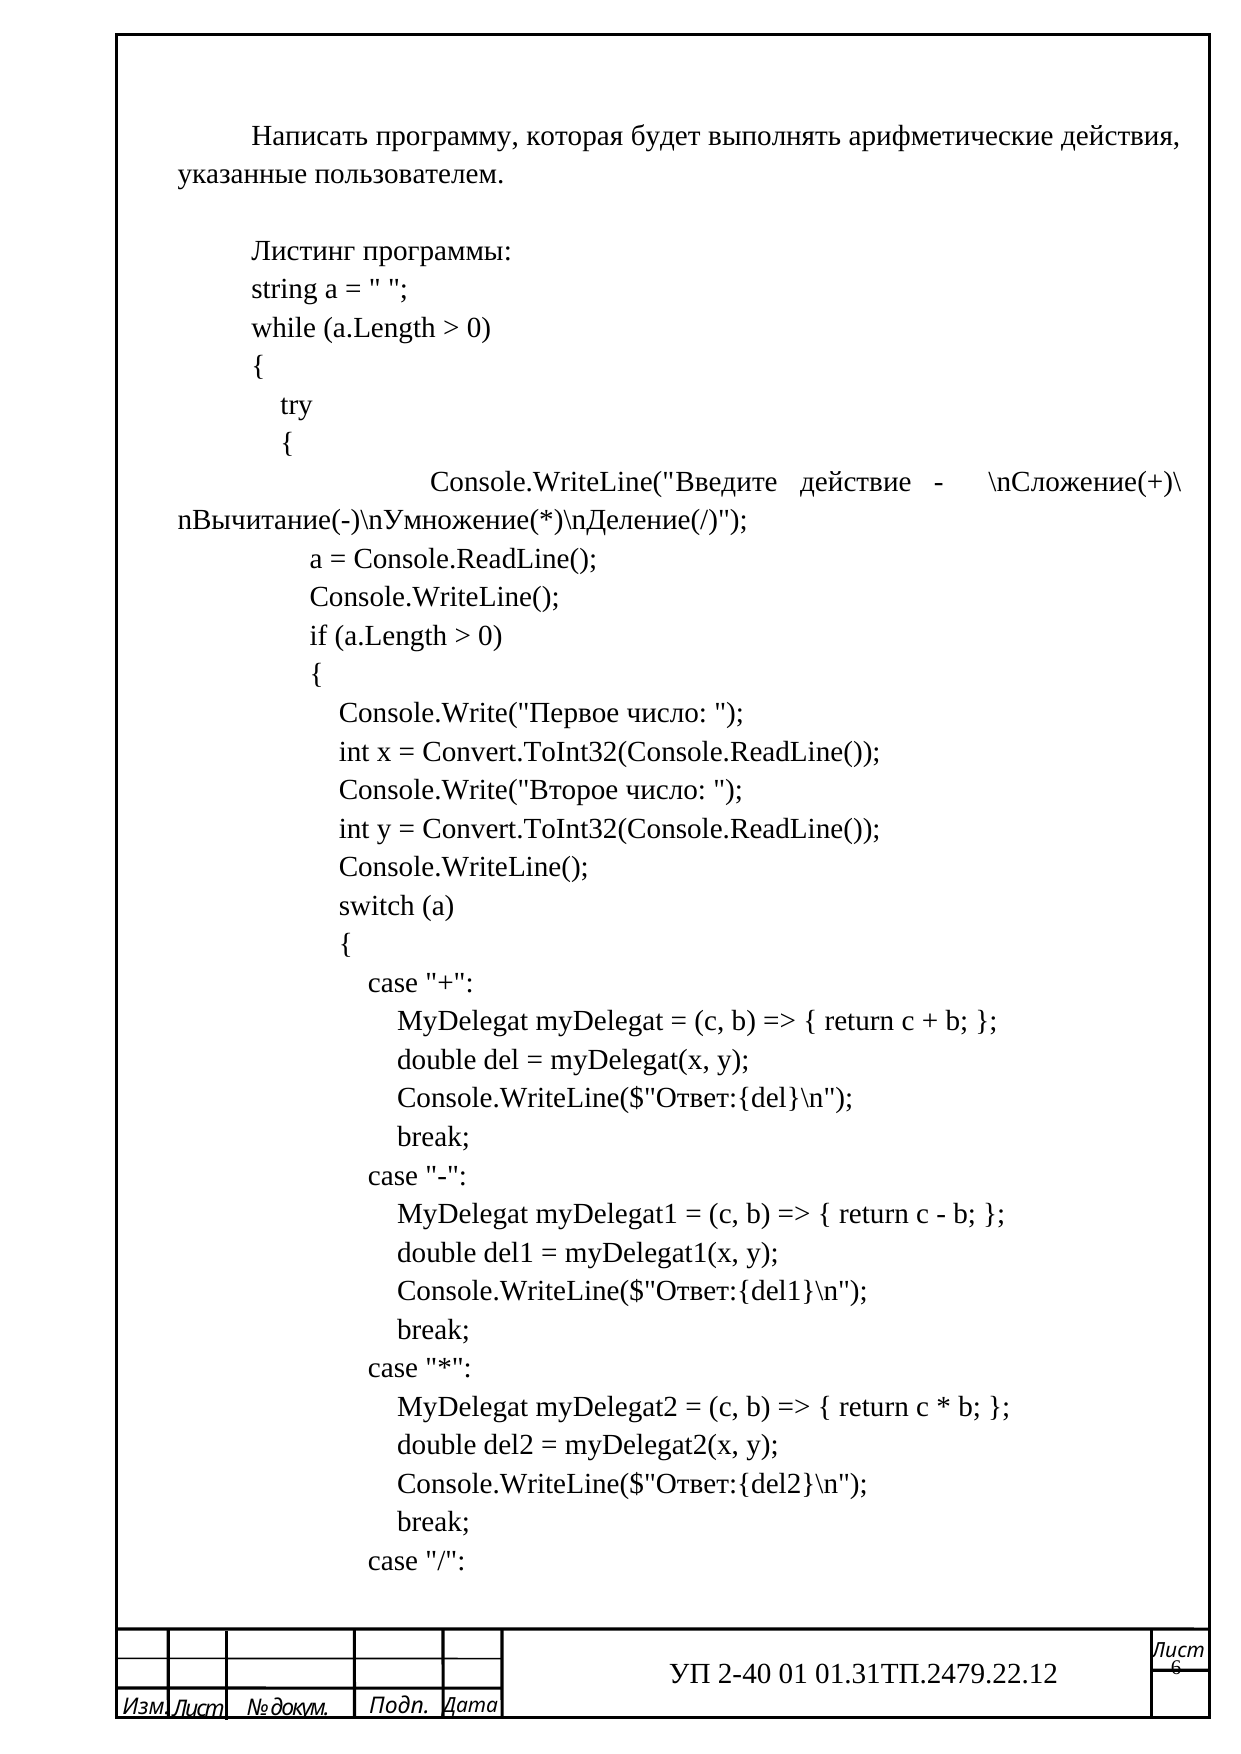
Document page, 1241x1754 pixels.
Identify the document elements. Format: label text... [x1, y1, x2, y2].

text MyDelegat myDelegat2 = (c, b) => { return c * b; }; [177, 1389, 1181, 1422]
text break; [177, 1504, 1181, 1538]
text Console.WriteLine(); [177, 579, 1181, 613]
text case "/": [177, 1543, 1181, 1577]
text Console.WriteLine(); [177, 849, 1181, 883]
text { [177, 926, 1181, 960]
text Написать программу, которая будет выполнять арифметические действия, указанные пользователем. [177, 118, 1181, 190]
text Console.WriteLine($"Ответ:{del}\n"); [177, 1081, 1181, 1114]
text Console.WriteLine($"Ответ:{del2}\n"); [177, 1466, 1181, 1499]
text case "-": [177, 1158, 1181, 1191]
text { [177, 425, 1181, 459]
text case "*": [177, 1350, 1181, 1384]
text case "+": [177, 965, 1181, 998]
text Console.WriteLine("Введите действие - \nCложение(+)\nВычитание(-)\nУмножение(*)\nДеление(/)"); [177, 464, 1181, 536]
text Листинг программы: [177, 233, 1181, 266]
text int x = Convert.ToInt32(Console.ReadLine()); [177, 734, 1181, 767]
text try [177, 387, 1181, 420]
text break; [177, 1119, 1181, 1153]
text if (a.Length > 0) [177, 618, 1181, 652]
text double del1 = myDelegat1(x, y); [177, 1235, 1181, 1268]
text double del2 = myDelegat2(x, y); [177, 1427, 1181, 1461]
text { [177, 348, 1181, 382]
text Console.Write("Первое число: "); [177, 695, 1181, 729]
text switch (a) [177, 888, 1181, 921]
text while (a.Length > 0) [177, 310, 1181, 343]
text break; [177, 1312, 1181, 1345]
text Console.Write("Второе число: "); [177, 772, 1181, 806]
text MyDelegat myDelegat1 = (c, b) => { return c - b; }; [177, 1196, 1181, 1230]
text double del = myDelegat(x, y); [177, 1042, 1181, 1076]
text { [177, 657, 1181, 690]
text a = Console.ReadLine(); [177, 541, 1181, 574]
text string a = " "; [177, 271, 1181, 305]
text int y = Convert.ToInt32(Console.ReadLine()); [177, 811, 1181, 844]
text MyDelegat myDelegat = (c, b) => { return c + b; }; [177, 1003, 1181, 1037]
text Console.WriteLine($"Ответ:{del1}\n"); [177, 1273, 1181, 1307]
